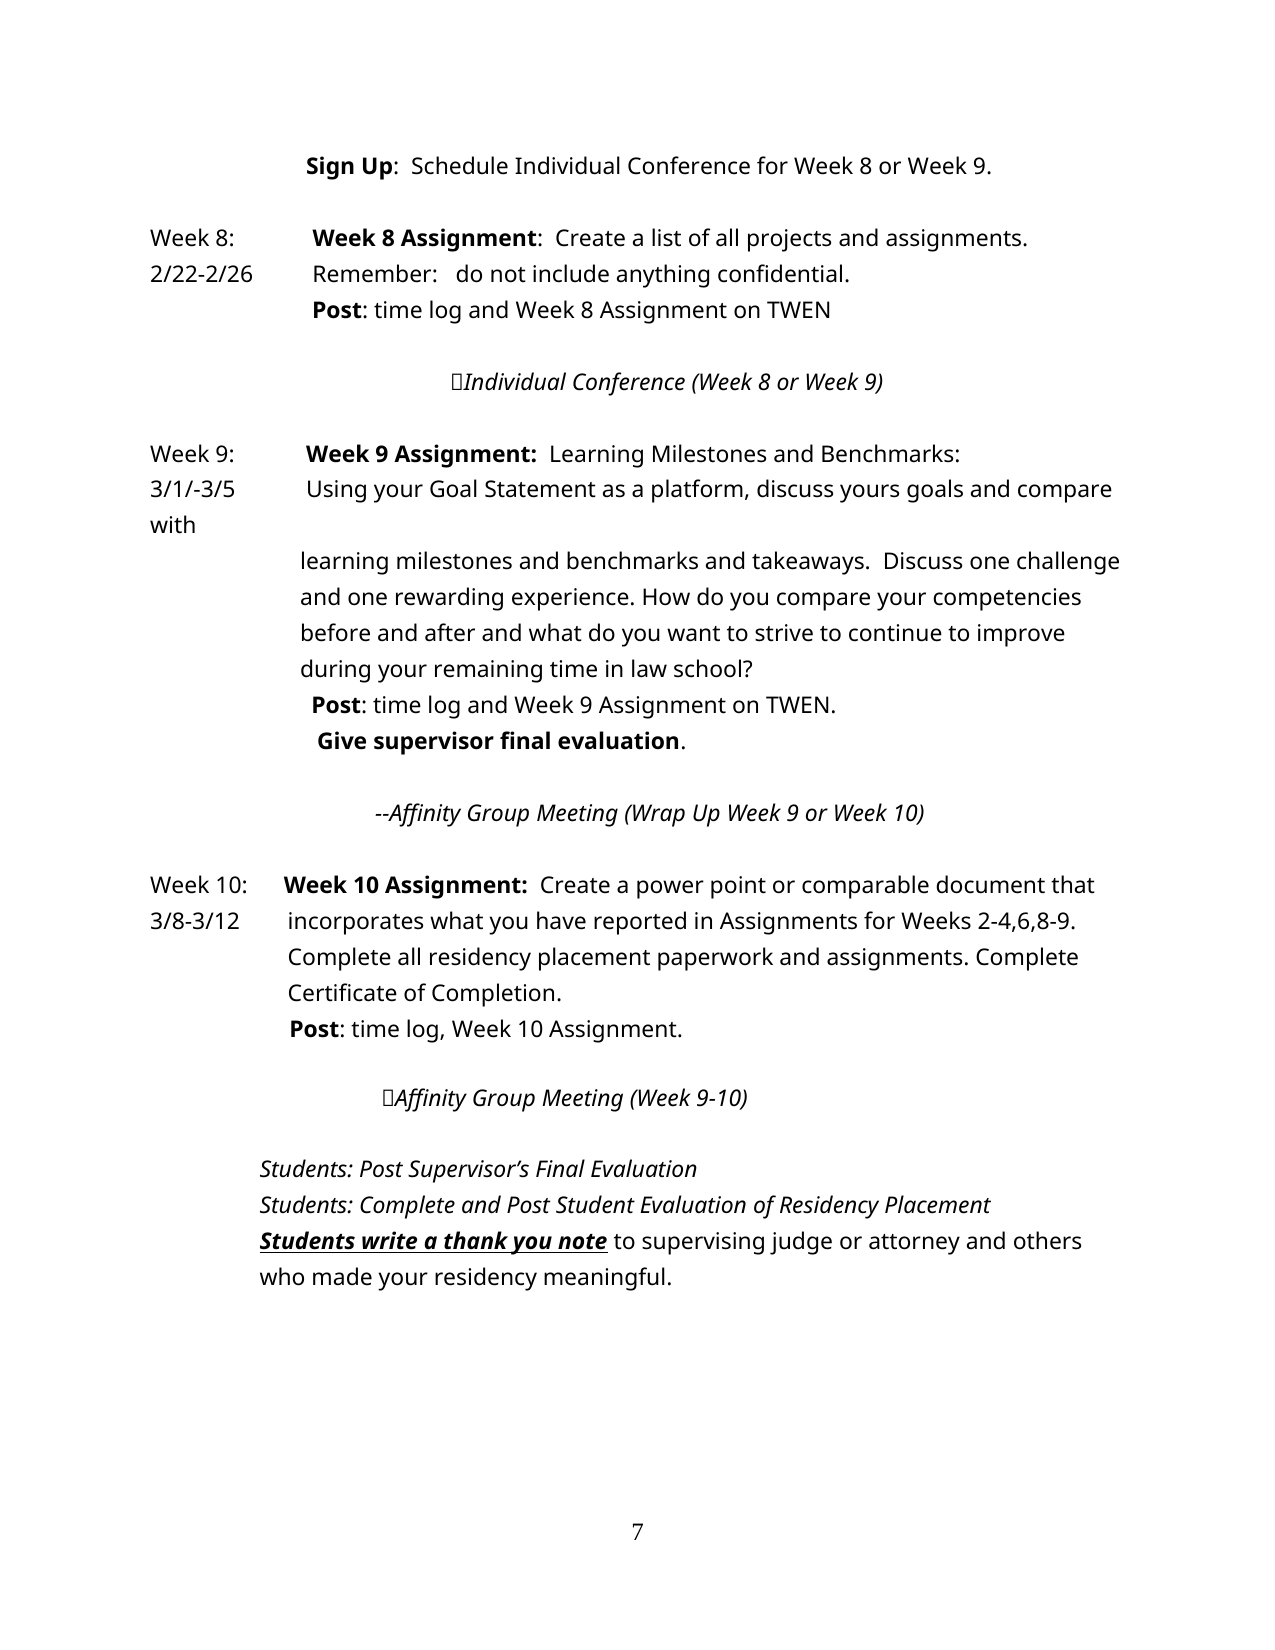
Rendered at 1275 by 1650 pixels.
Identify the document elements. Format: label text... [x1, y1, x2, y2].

text Sign Up: Schedule Individual Conference for Week 8 or Week 9. [150, 150, 1125, 181]
text Post: time log and Week 9 Assignment on TWEN. [311, 689, 1125, 720]
text Post: time log, Week 10 Assignment. [259, 1012, 1125, 1044]
text Week 10: Week 10 Assignment: Create a power point or comparable document that [150, 869, 1125, 900]
text Complete all residency placement paperwork and assignments. Complete Certificate of Completion. [287, 941, 1125, 1008]
text Post: time log and Week 8 Assignment on TWEN [150, 294, 1125, 325]
text 3/8-3/12 incorporates what you have reported in Assignments for Weeks 2-4,6,8-9. [150, 905, 1125, 936]
text learning milestones and benchmarks and takeaways. Discuss one challenge and one rewarding experience. How do you compare your competencies before and after and what do you want to strive to continue to improve during your remaining time in law school? [300, 545, 1125, 684]
text 3/1/-3/5 Using your Goal Statement as a platform, discuss yours goals and compare with [150, 473, 1125, 541]
text Individual Conference (Week 8 or Week 9) [150, 366, 1125, 397]
text Give supervisor final evaluation. [311, 725, 1125, 756]
text Students: Complete and Post Student Evaluation of Residency Placement [259, 1189, 1125, 1221]
text --Affinity Group Meeting (Wrap Up Week 9 or Week 10) [311, 797, 1125, 828]
text Week 9: Week 9 Assignment: Learning Milestones and Benchmarks: [150, 437, 1125, 469]
text Affinity Group Meeting (Week 9-10) [300, 1081, 1125, 1113]
text Students write a thank you note to supervising judge or attorney and others who made your residency meaningful. [259, 1225, 1125, 1292]
text Students: Post Supervisor’s Final Evaluation [259, 1153, 1125, 1184]
text 2/22-2/26 Remember: do not include anything confidential. [150, 258, 1125, 289]
text Week 8: Week 8 Assignment: Create a list of all projects and assignments. [150, 222, 1125, 253]
